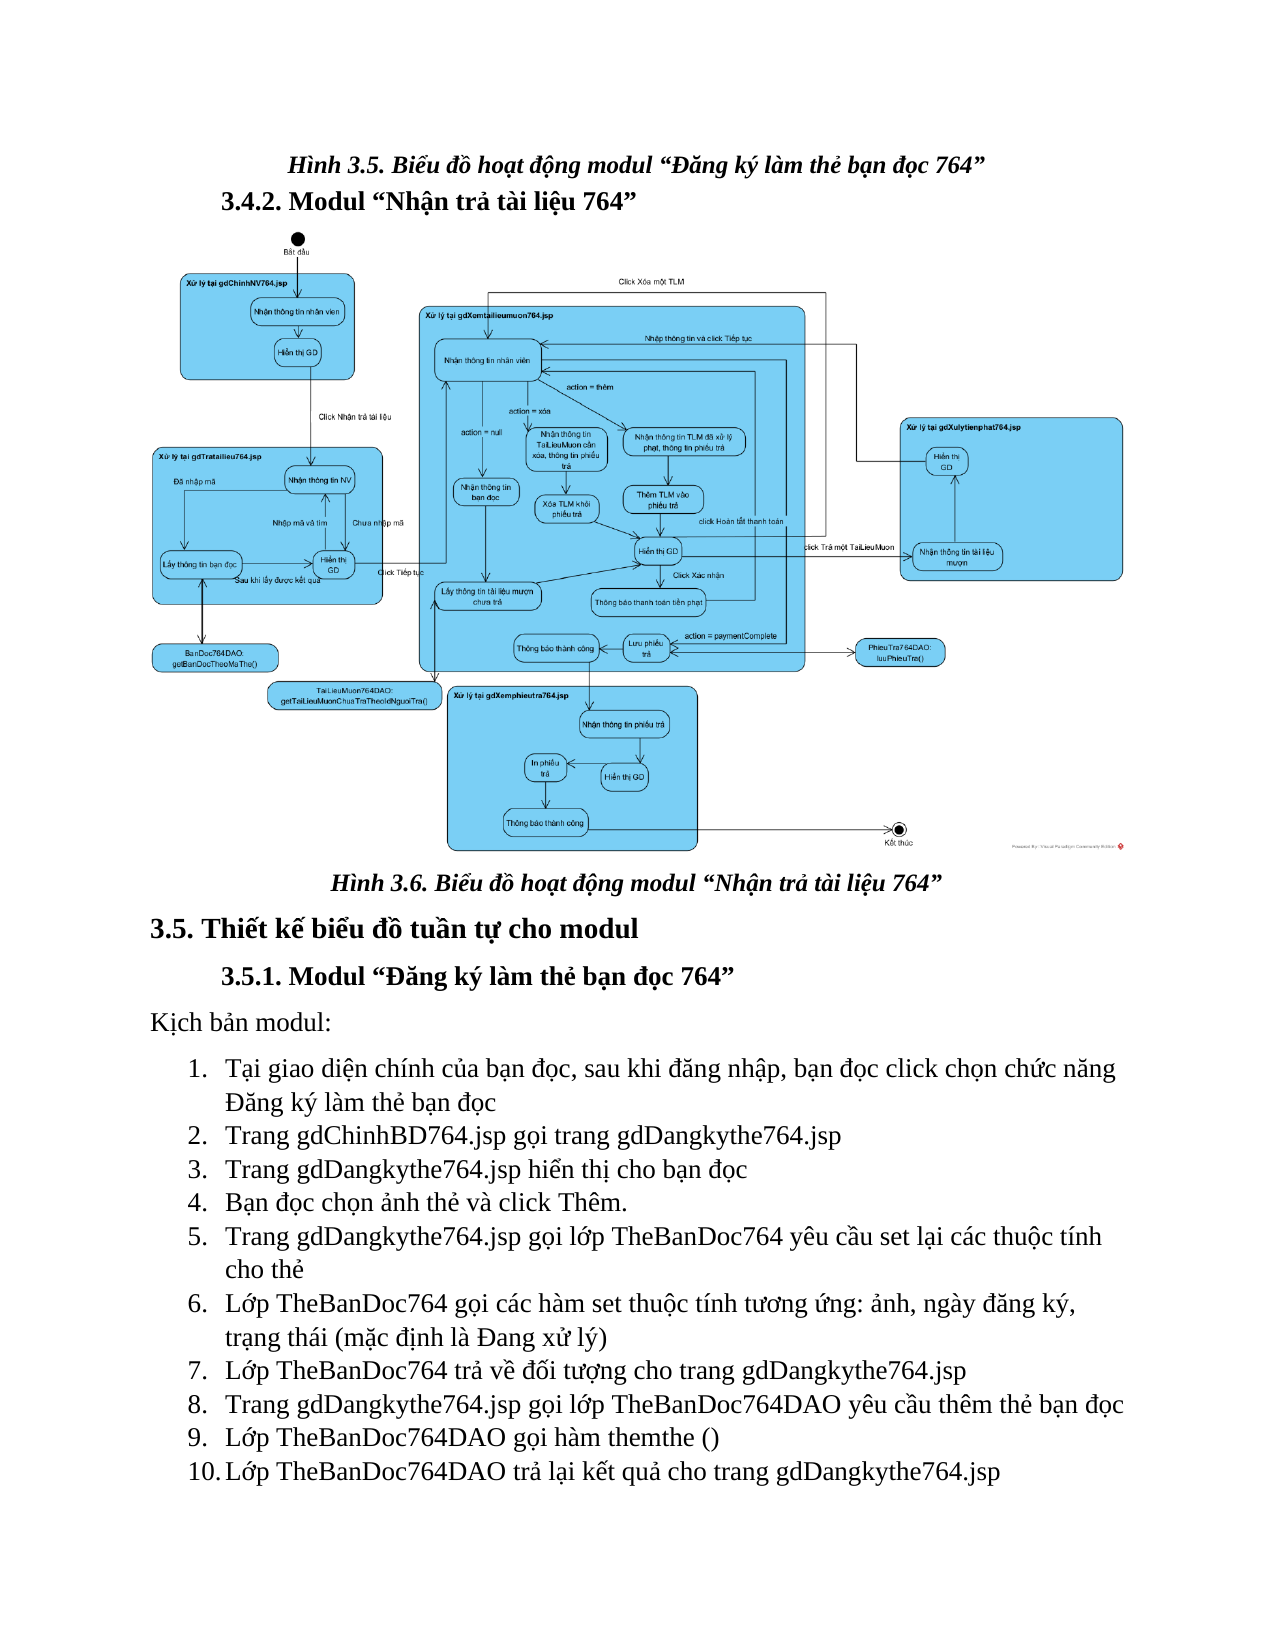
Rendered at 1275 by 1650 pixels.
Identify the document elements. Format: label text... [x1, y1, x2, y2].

subtitle 3.5. Thiết kế biểu đồ tuần tự cho modul [150, 912, 1125, 945]
list Trang gdDangkythe764.jsp gọi lớp TheBanDoc764 yêu cầu set lại các thuộc tính cho thẻ [187, 1220, 1125, 1285]
subtitle Hình 3.5. Biểu đồ hoạt động modul “Đăng ký làm thẻ bạn đọc 764” [150, 150, 1125, 179]
list Trang gdDangkythe764.jsp hiển thị cho bạn đọc [187, 1153, 1125, 1184]
picture [150, 231, 1125, 854]
list Lớp TheBanDoc764DAO trả lại kết quả cho trang gdDangkythe764.jsp [187, 1455, 1125, 1486]
subtitle 3.4.2. Modul “Nhận trả tài liệu 764” [185, 185, 1125, 216]
subtitle 3.5.1. Modul “Đăng ký làm thẻ bạn đọc 764” [185, 960, 1125, 991]
list Lớp TheBanDoc764 trả về đối tượng cho trang gdDangkythe764.jsp [187, 1354, 1125, 1385]
list Trang gdDangkythe764.jsp gọi lớp TheBanDoc764DAO yêu cầu thêm thẻ bạn đọc [187, 1388, 1125, 1419]
text Kịch bản modul: [150, 1006, 1125, 1037]
list Lớp TheBanDoc764DAO gọi hàm themthe () [187, 1421, 1125, 1452]
list Lớp TheBanDoc764 gọi các hàm set thuộc tính tương ứng: ảnh, ngày đăng ký, trạng thái (mặc định là Đang xử lý) [187, 1287, 1125, 1352]
subtitle Hình 3.6. Biểu đồ hoạt động modul “Nhận trả tài liệu 764” [150, 868, 1125, 897]
list Bạn đọc chọn ảnh thẻ và click Thêm. [187, 1186, 1125, 1218]
list Trang gdChinhBD764.jsp gọi trang gdDangkythe764.jsp [187, 1119, 1125, 1151]
list Tại giao diện chính của bạn đọc, sau khi đăng nhập, bạn đọc click chọn chức năng Đăng ký làm thẻ bạn đọc [187, 1052, 1125, 1117]
